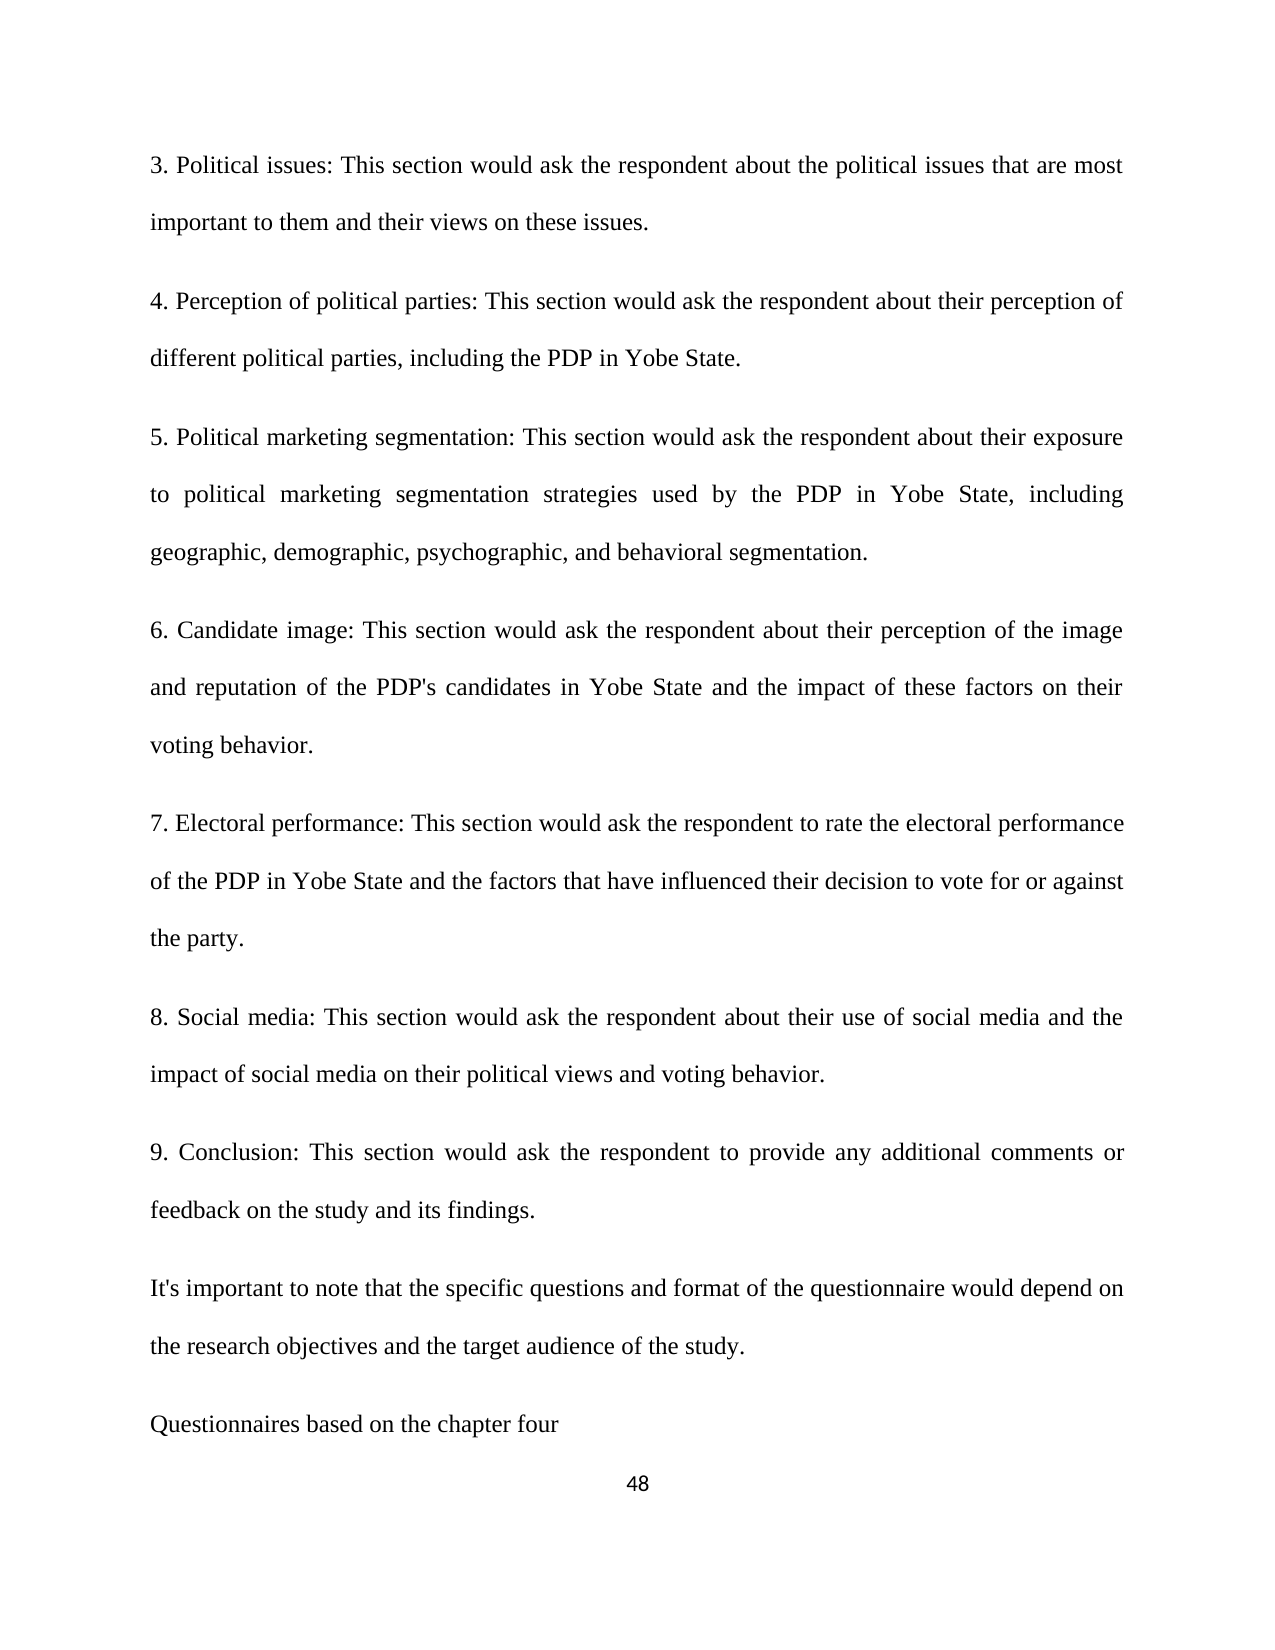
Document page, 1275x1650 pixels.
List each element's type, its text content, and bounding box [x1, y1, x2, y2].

text 6. Candidate image: This section would ask the respondent about their perception of the image and reputation of the PDP's candidates in Yobe State and the impact of these factors on their voting behavior. [150, 615, 1125, 759]
text It's important to note that the specific questions and format of the questionnaire would depend on the research objectives and the target audience of the study. [150, 1273, 1125, 1359]
text 9. Conclusion: This section would ask the respondent to provide any additional comments or feedback on the study and its findings. [150, 1137, 1125, 1224]
text 8. Social media: This section would ask the respondent about their use of social media and the impact of social media on their political views and voting behavior. [150, 1002, 1125, 1088]
text 4. Perception of political parties: This section would ask the respondent about their perception of different political parties, including the PDP in Yobe State. [150, 286, 1125, 372]
text 7. Electoral performance: This section would ask the respondent to rate the electoral performance of the PDP in Yobe State and the factors that have influenced their decision to vote for or against the party. [150, 808, 1125, 952]
text Questionnaires based on the chapter four [150, 1409, 1125, 1438]
text 5. Political marketing segmentation: This section would ask the respondent about their exposure to political marketing segmentation strategies used by the PDP in Yobe State, including geographic, demographic, psychographic, and behavioral segmentation. [150, 422, 1125, 565]
text 3. Political issues: This section would ask the respondent about the political issues that are most important to them and their views on these issues. [150, 150, 1125, 236]
